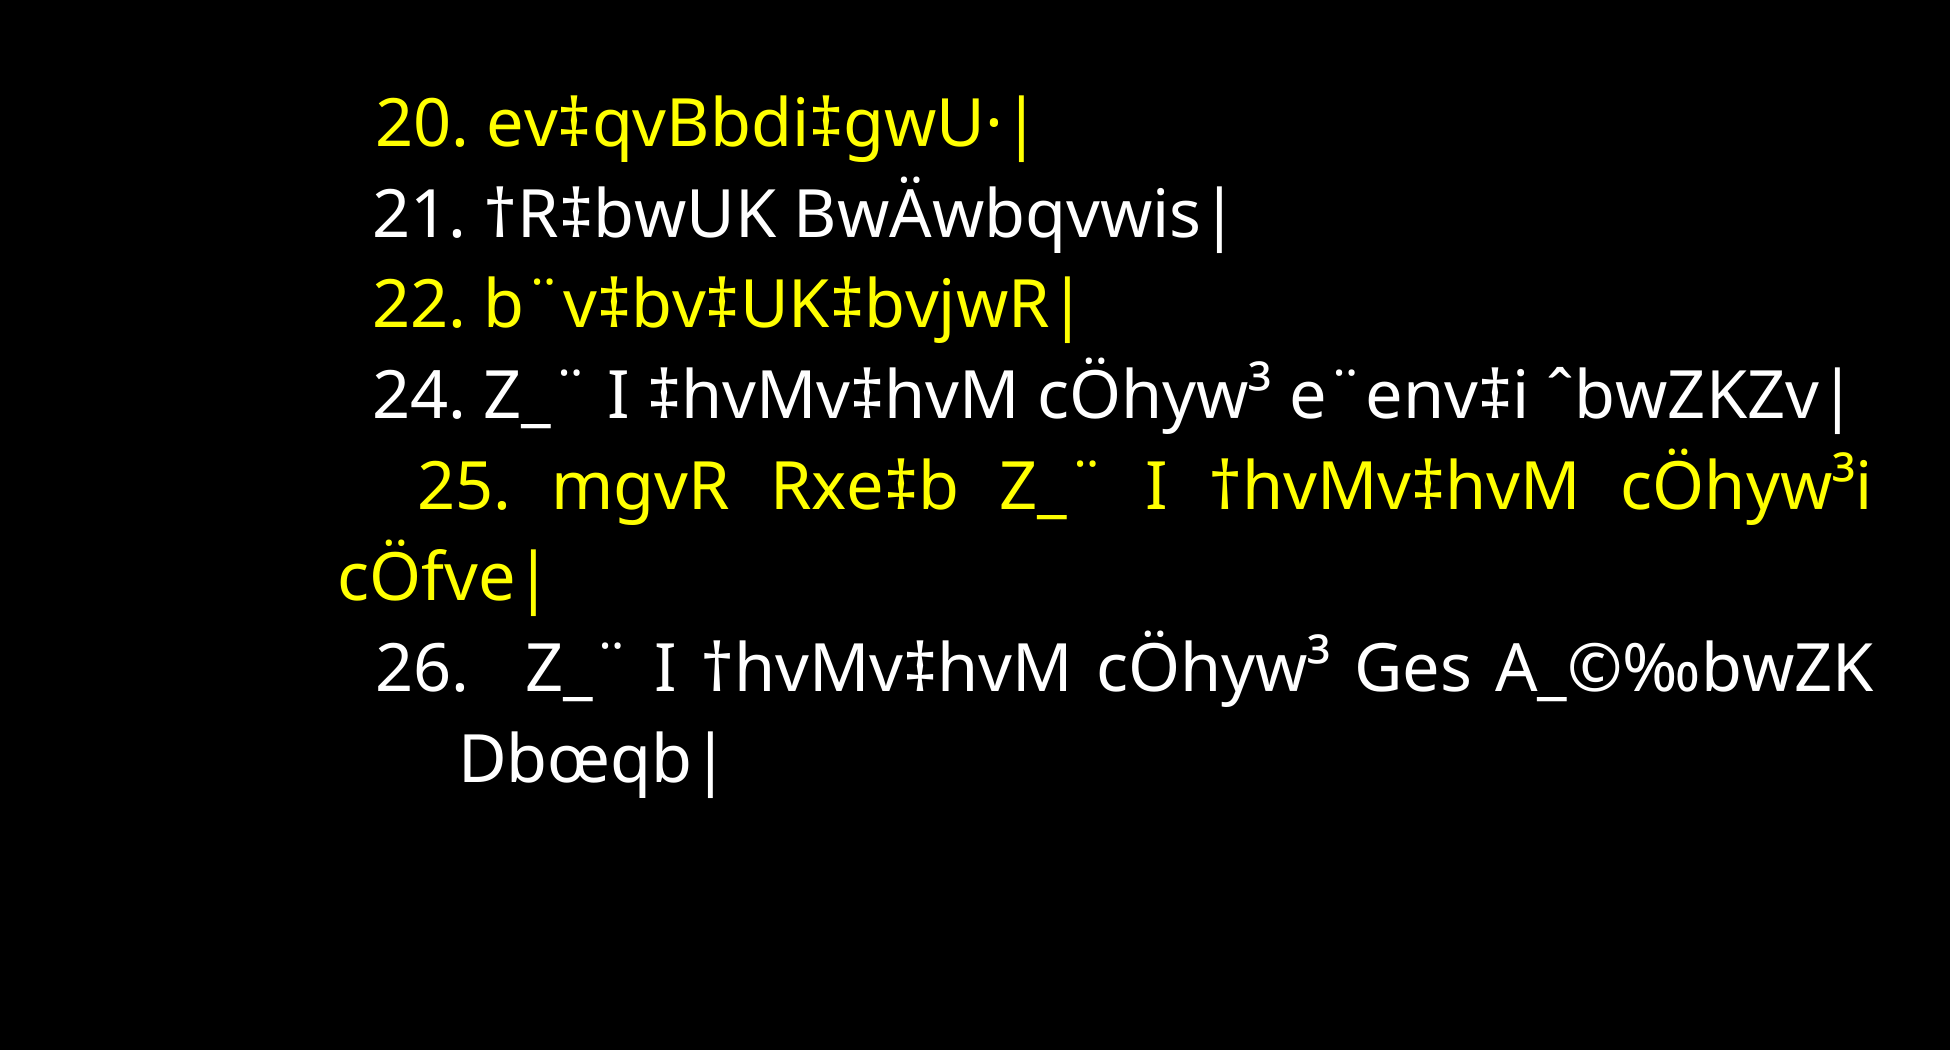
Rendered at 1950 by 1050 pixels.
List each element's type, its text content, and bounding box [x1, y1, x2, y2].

text 22. b¨v‡bv‡UK‡bvjwR| [337, 257, 1875, 347]
text 21. †R‡bwUK BwÄwbqvwis| [337, 166, 1875, 257]
text 25. mgvR Rxe‡b Z_¨ I †hvMv‡hvM cÖhyw³i cÖfve| [337, 438, 1875, 620]
list Z_¨ I †hvMv‡hvM cÖhyw³ Ges A_©‰bwZK Dbœqb| [375, 620, 1875, 802]
text 24. Z_¨ I ‡hvMv‡hvM cÖhyw³ e¨env‡i ˆbwZKZv| [337, 347, 1875, 438]
text 20. ev‡qvBbdi‡gwU·| [337, 75, 1875, 166]
